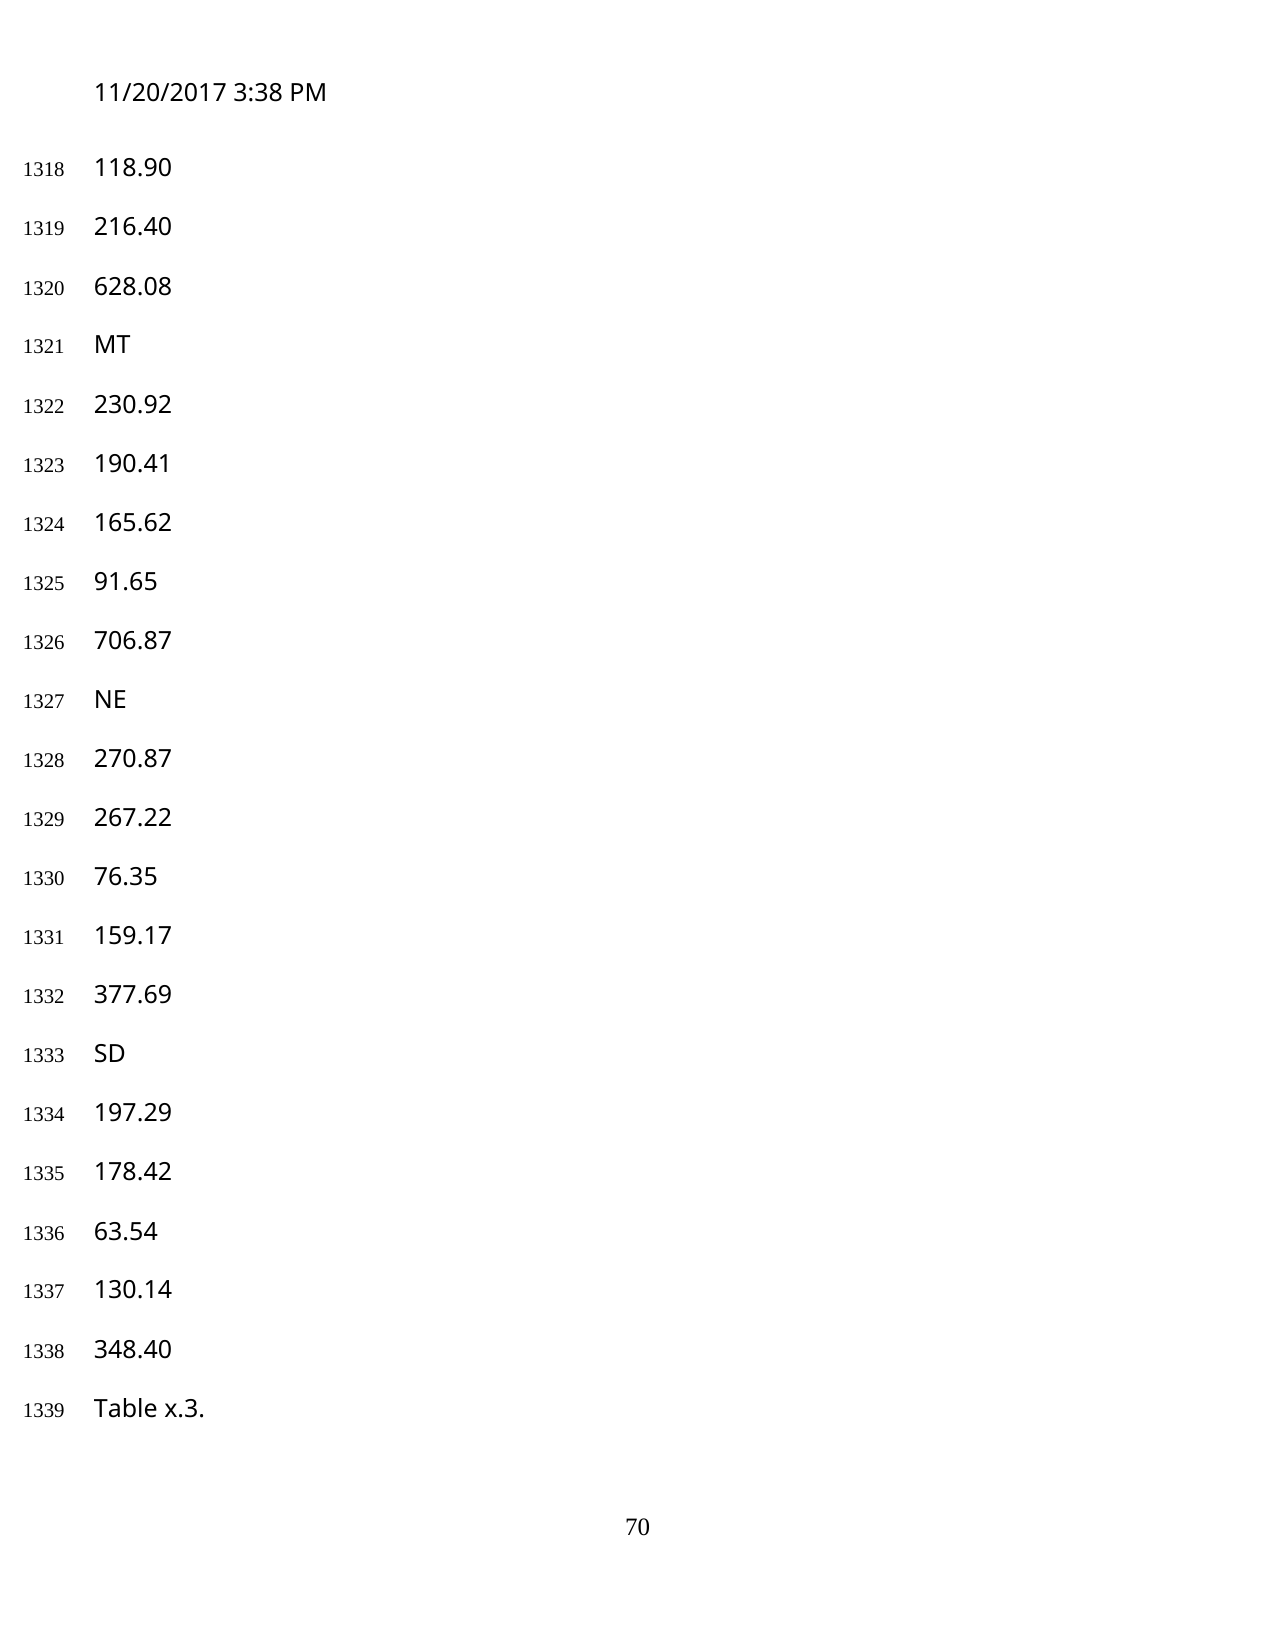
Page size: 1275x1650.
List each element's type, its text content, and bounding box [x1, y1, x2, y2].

text Table x.3. [94, 1390, 1181, 1424]
